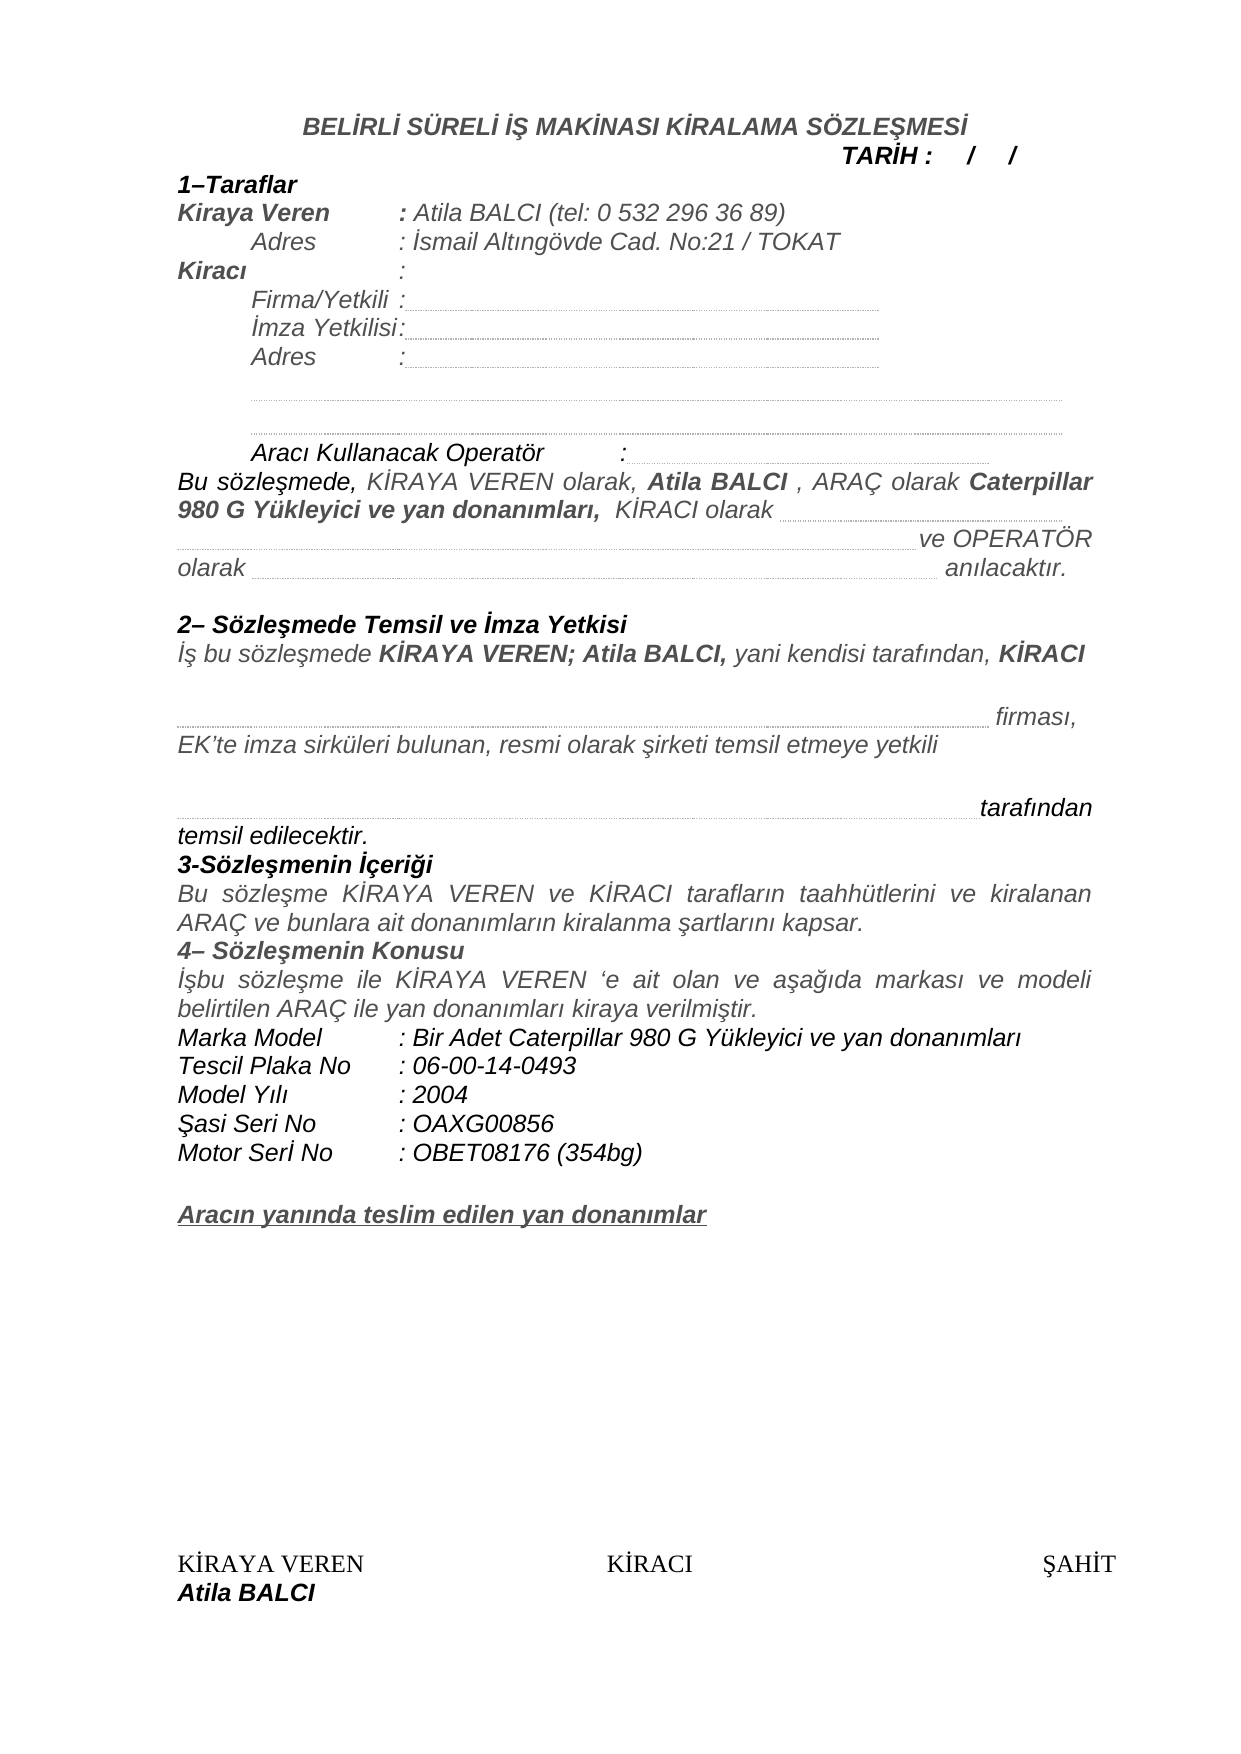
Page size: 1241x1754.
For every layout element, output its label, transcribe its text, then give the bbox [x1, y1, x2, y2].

text Bu sözleşmede, KİRAYA VEREN olarak, Atila BALCI , ARAÇ olarak Caterpillar 980 G Yükleyici ve yan donanımları, KİRACI olarak ve OPERATÖR olarak anılacaktır. [177, 467, 1093, 582]
text İş bu sözleşmede KİRAYA VEREN; Atila BALCI, yani kendisi tarafından, KİRACI [177, 639, 1093, 668]
text BELİRLİ SÜRELİ İŞ MAKİNASI KİRALAMA SÖZLEŞMESİ [177, 112, 1093, 141]
text Aracı Kullanacak Operatör : [177, 438, 1093, 467]
text Firma/Yetkili : [177, 285, 1093, 313]
text firması, [177, 702, 1093, 730]
text Marka Model : Bir Adet Caterpillar 980 G Yükleyici ve yan donanımları [177, 1023, 1093, 1051]
text Kiracı : [177, 256, 1093, 285]
text Model Yılı : 2004 [177, 1080, 1093, 1109]
text 4– Sözleşmenin Konusu [177, 936, 1093, 965]
text Tescil Plaka No : 06-00-14-0493 [177, 1051, 1093, 1080]
text Bu sözleşme KİRAYA VEREN ve KİRACI tarafların taahhütlerini ve kiralanan ARAÇ ve bunlara ait donanımların kiralanma şartlarını kapsar. [177, 879, 1093, 936]
text Şasi Seri No : OAXG00856 [177, 1109, 1093, 1138]
text Motor Serİ No : OBET08176 (354bg) [177, 1138, 1093, 1166]
text Adres : İsmail Altıngövde Cad. No:21 / TOKAT [177, 227, 1093, 256]
text 2– Sözleşmede Temsil ve İmza Yetkisi [177, 611, 1093, 639]
text 3-Sözleşmenin İçeriği [177, 850, 1093, 879]
text İşbu sözleşme ile KİRAYA VEREN ‘e ait olan ve aşağıda markası ve modeli belirtilen ARAÇ ile yan donanımları kiraya verilmiştir. [177, 965, 1093, 1023]
text TARİH : / / [177, 141, 1093, 170]
text Adres : [177, 342, 1093, 371]
text tarafından temsil edilecektir. [177, 793, 1093, 850]
text 1–Taraflar [177, 170, 1093, 198]
text Aracın yanında teslim edilen yan donanımlar [177, 1200, 1093, 1229]
text EK’te imza sirküleri bulunan, resmi olarak şirketi temsil etmeye yetkili [177, 730, 1093, 759]
text Kiraya Veren : Atila BALCI (tel: 0 532 296 36 89) [177, 198, 1093, 227]
text İmza Yetkilisi : [177, 313, 1093, 342]
